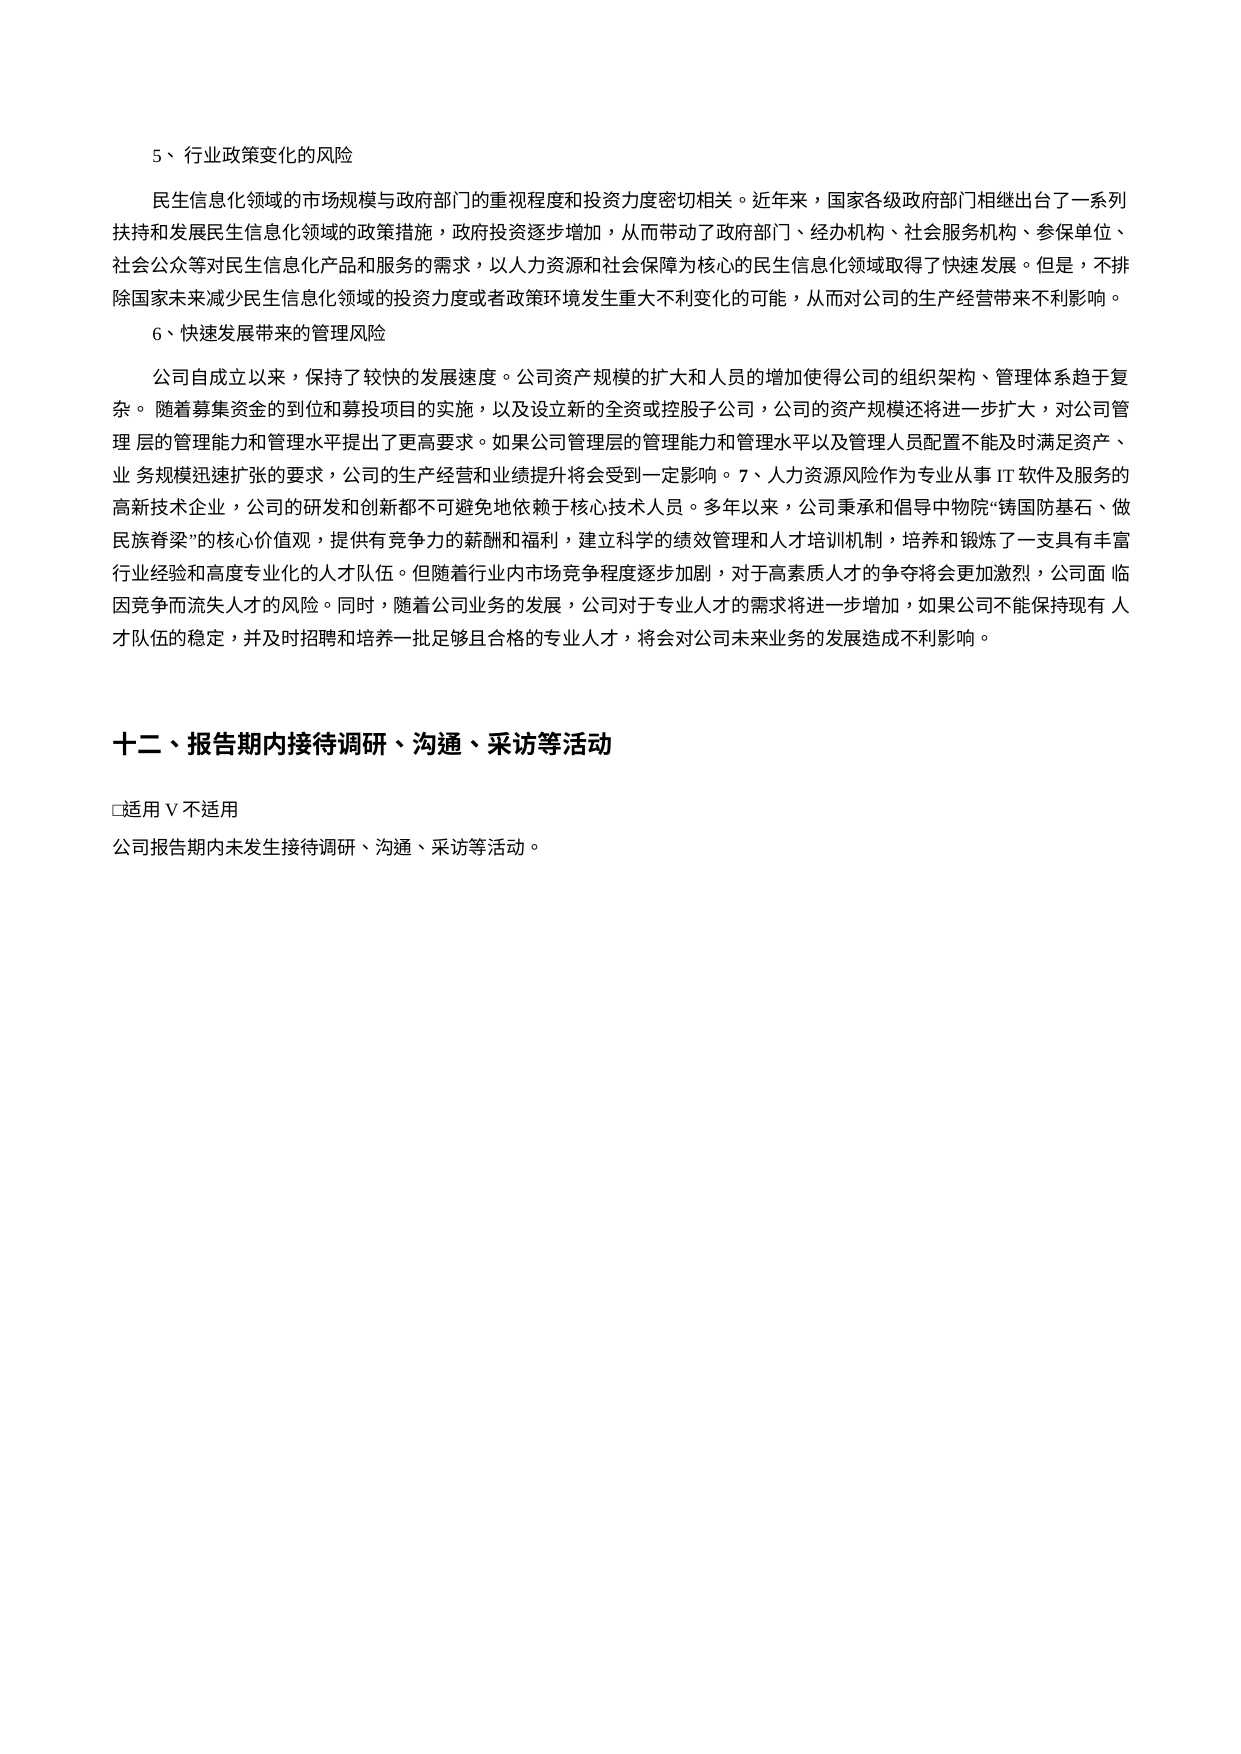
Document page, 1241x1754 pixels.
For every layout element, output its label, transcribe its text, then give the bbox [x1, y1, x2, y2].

subtitle 十二、报告期内接待调研、沟通、采访等活动 [112, 727, 1131, 761]
text 公司报告期内未发生接待调研、沟通、采访等活动。 [112, 834, 1131, 860]
text 5、 行业政策变化的风险 [112, 143, 1131, 168]
text 民生信息化领域的市场规模与政府部门的重视程度和投资力度密切相关。近年来，国家各级政府部门相继出台了一系列 扶持和发展民生信息化领域的政策措施，政府投资逐步增加，从而带动了政府部门、经办机构、社会服务机构、参保单位、 社会公众等对民生信息化产品和服务的需求，以人力资源和社会保障为核心的民生信息化领域取得了快速发展。但是，不排 除国家未来减少民生信息化领域的投资力度或者政策环境发生重大不利变化的可能，从而对公司的生产经营带来不利影响。 [112, 181, 1131, 312]
text □适用V不适用 [112, 796, 1131, 822]
text 公司自成立以来，保持了较快的发展速度。公司资产规模的扩大和人员的增加使得公司的组织架构、管理体系趋于复杂。 随着募集资金的到位和募投项目的实施，以及设立新的全资或控股子公司，公司的资产规模还将进一步扩大，对公司管理 层的管理能力和管理水平提出了更高要求。如果公司管理层的管理能力和管理水平以及管理人员配置不能及时满足资产、业 务规模迅速扩张的要求，公司的生产经营和业绩提升将会受到一定影响。7、人力资源风险作为专业从事IT软件及服务的 高新技术企业，公司的研发和创新都不可避免地依赖于核心技术人员。多年以来，公司秉承和倡导中物院“铸国防基石、做 民族脊梁”的核心价值观，提供有竞争力的薪酬和福利，建立科学的绩效管理和人才培训机制，培养和锻炼了一支具有丰富 行业经验和高度专业化的人才队伍。但随着行业内市场竞争程度逐步加剧，对于高素质人才的争夺将会更加激烈，公司面 临因竞争而流失人才的风险。同时，随着公司业务的发展，公司对于专业人才的需求将进一步增加，如果公司不能保持现有 人才队伍的稳定，并及时招聘和培养一批足够且合格的专业人才，将会对公司未来业务的发展造成不利影响。 [112, 358, 1131, 652]
text 6、快速发展带来的管理风险 [112, 320, 1131, 346]
